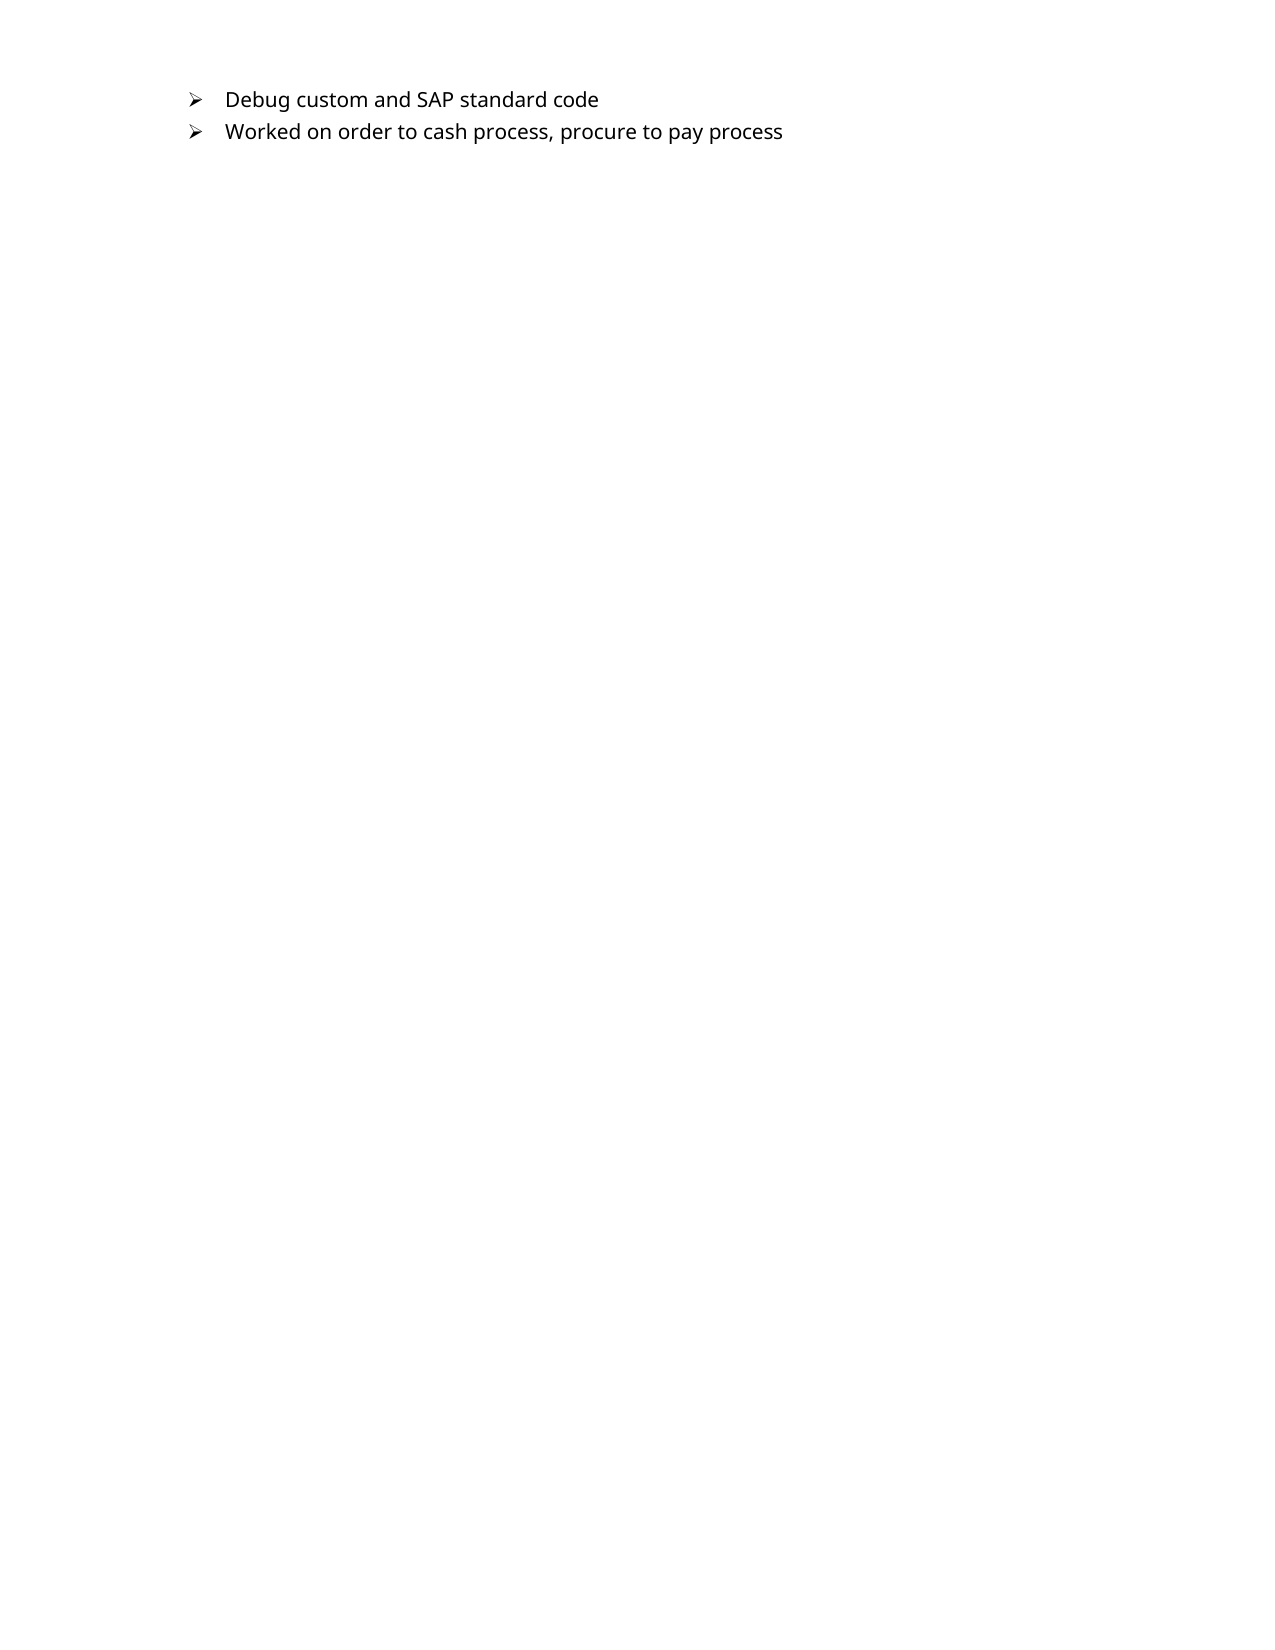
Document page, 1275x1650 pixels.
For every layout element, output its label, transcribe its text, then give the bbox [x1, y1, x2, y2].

list Worked on order to cash process, procure to pay process [187, 117, 1200, 146]
list Debug custom and SAP standard code [187, 85, 1200, 114]
